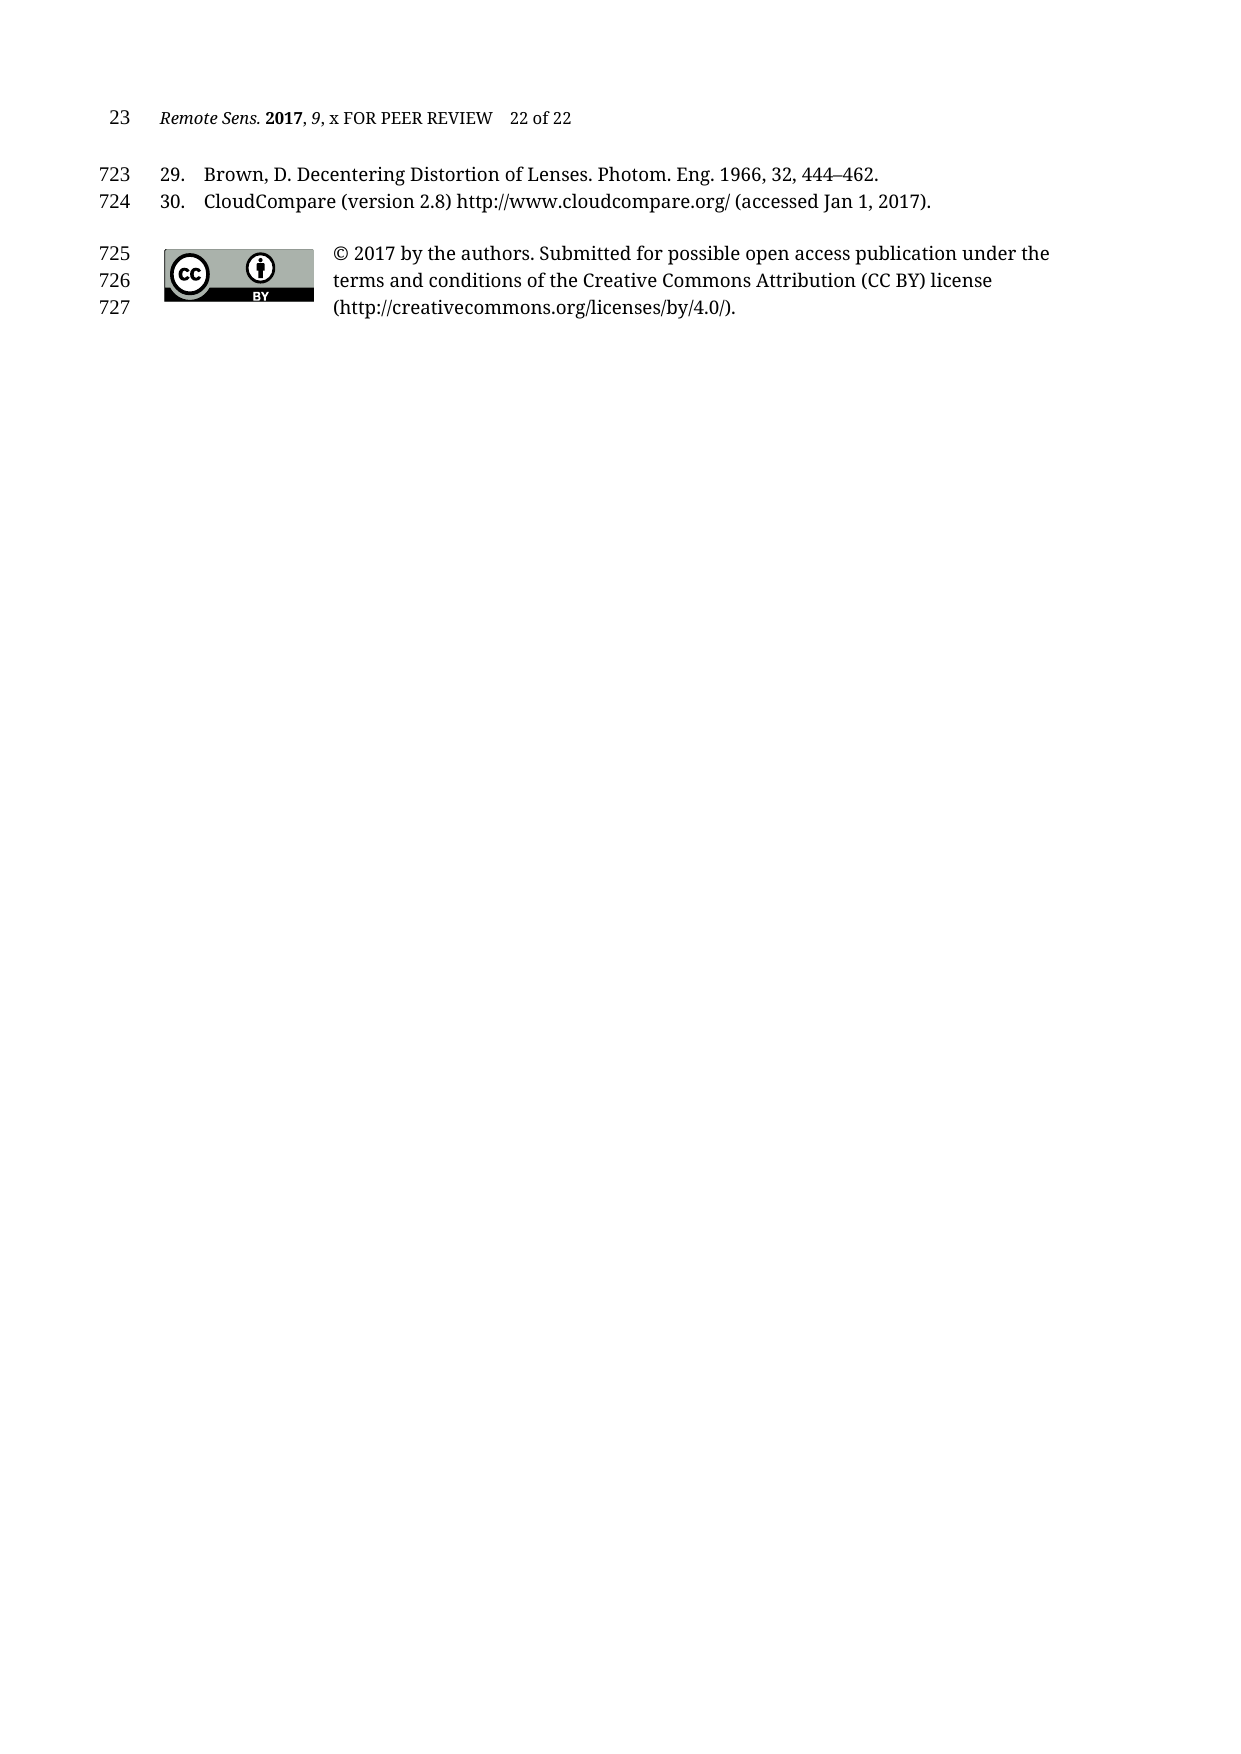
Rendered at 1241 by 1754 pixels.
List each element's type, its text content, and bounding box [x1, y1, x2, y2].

text © 2017 by the authors. Submitted for possible open access publication under the terms and conditions of the Creative Commons Attribution (CC BY) license (http://creativecommons.org/licenses/by/4.0/). [159, 239, 1081, 320]
text CloudCompare (version 2.8) http://www.cloudcompare.org/ (accessed Jan 1, 2017). [159, 187, 1081, 214]
text Brown, D. Decentering Distortion of Lenses. Photom. Eng. 1966, 32, 444–462. [159, 160, 1081, 187]
